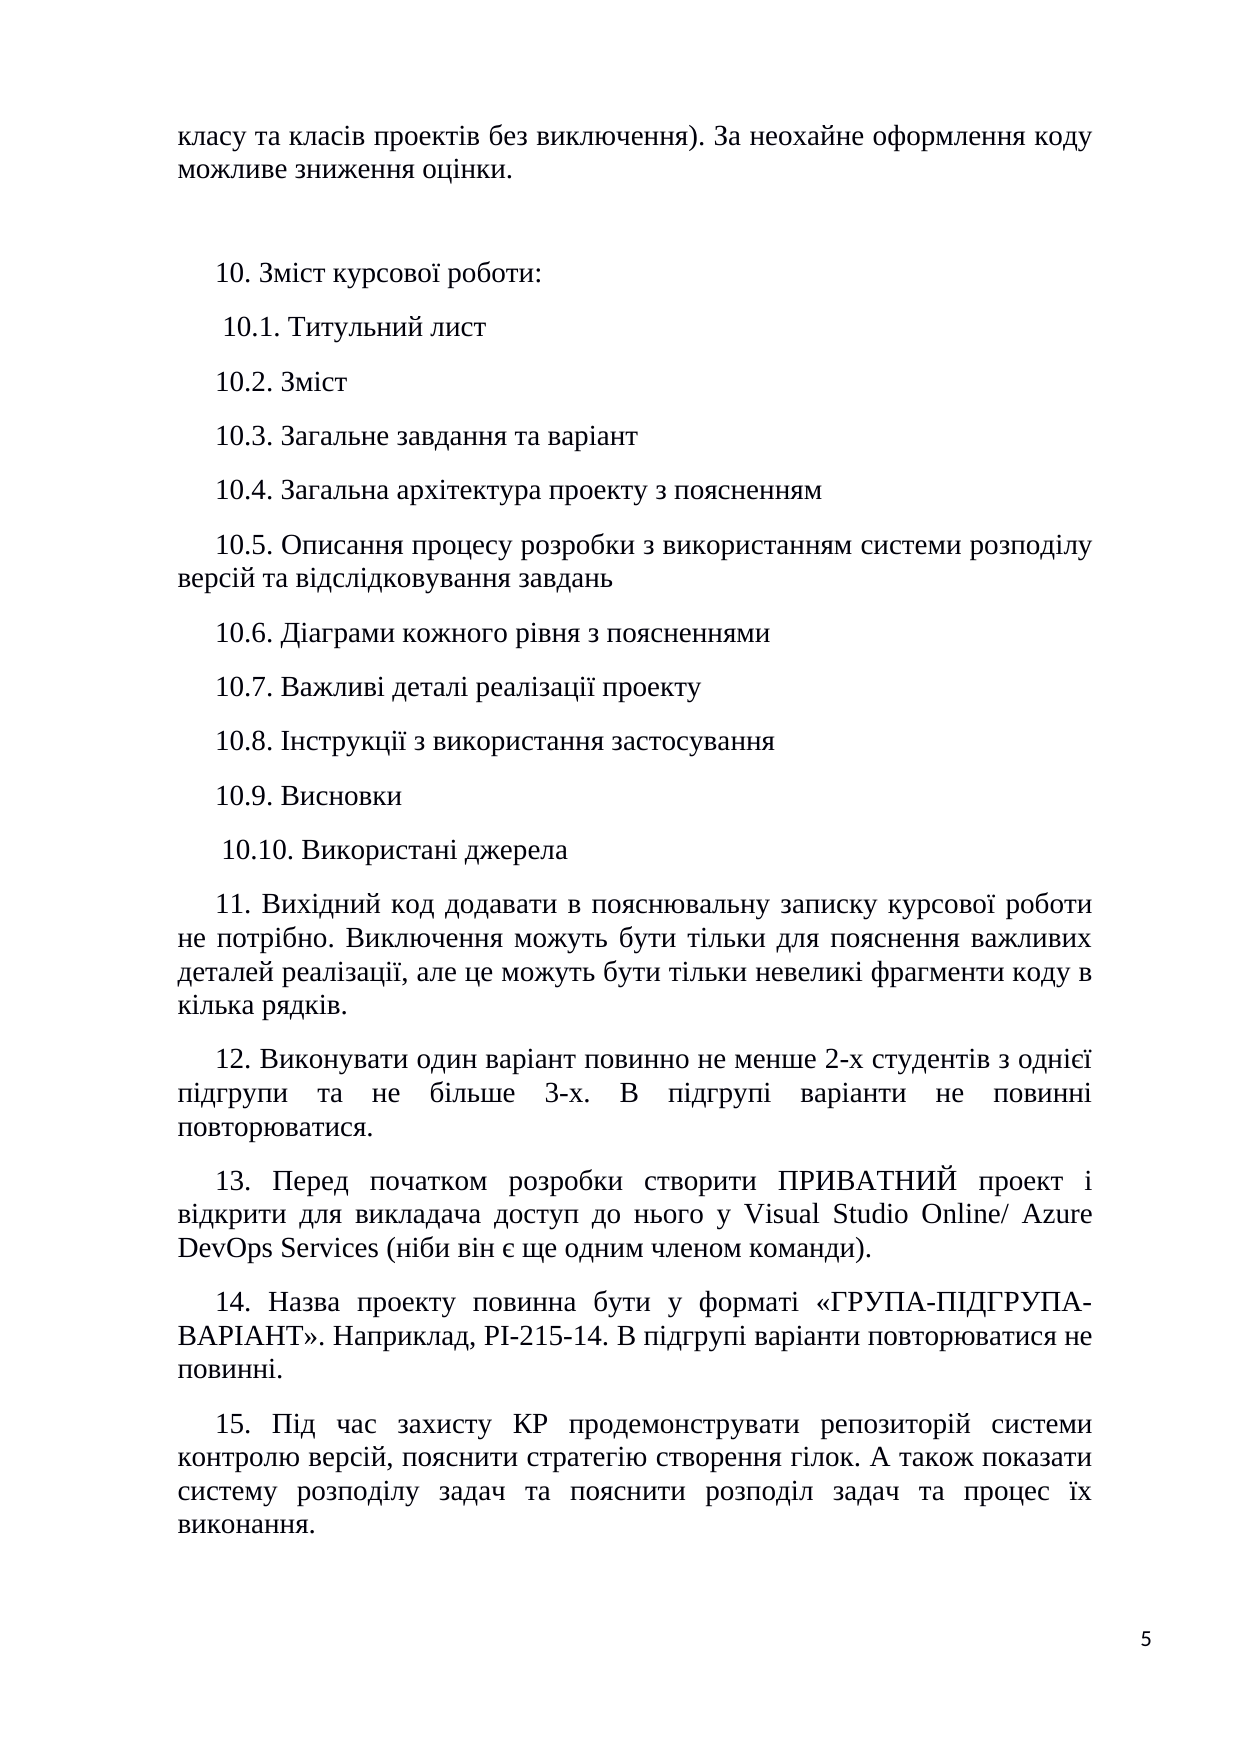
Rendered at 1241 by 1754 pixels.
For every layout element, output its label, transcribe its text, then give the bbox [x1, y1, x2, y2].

text 14. Назва проекту повинна бути у форматі «ГРУПА-ПІДГРУПА-ВАРІАНТ». Наприклад, PI-215-14. В підгрупі варіанти повторюватися не повинні. [177, 1284, 1093, 1385]
text 10.7. Важливі деталі реалізації проекту [177, 669, 1093, 703]
text 11. Вихідний код додавати в пояснювальну записку курсової роботи не потрібно. Виключення можуть бути тільки для пояснення важливих деталей реалізації, але це можуть бути тільки невеликі фрагменти коду в кілька рядків. [177, 887, 1093, 1021]
text 10.4. Загальна архітектура проекту з поясненням [177, 472, 1093, 506]
text 10.1. Титульний лист [177, 309, 1093, 343]
text 10.3. Загальне завдання та варіант [177, 418, 1093, 452]
text 10.5. Описання процесу розробки з використанням системи розподілу версій та відслідковування завдань [177, 527, 1093, 594]
text 10.8. Інструкції з використання застосування [177, 723, 1093, 757]
text 15. Під час захисту КР продемонструвати репозиторій системи контролю версій, пояснити стратегію створення гілок. А також показати систему розподілу задач та пояснити розподіл задач та процес їх виконання. [177, 1406, 1093, 1540]
text 10.10. Використані джерела [177, 832, 1093, 866]
text 10. Зміст курсової роботи: [177, 255, 1093, 288]
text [177, 118, 1093, 185]
text 10.2. Зміст [177, 364, 1093, 397]
text 12. Виконувати один варіант повинно не менше 2-х студентів з однієї підгрупи та не більше 3-х. В підгрупі варіанти не повинні повторюватися. [177, 1042, 1093, 1142]
text 13. Перед початком розробки створити ПРИВАТНИЙ проект і відкрити для викладача доступ до нього у Visual Studio Online/ Azure DevOps Services (ніби він є ще одним членом команди). [177, 1163, 1093, 1264]
text 10.9. Висновки [177, 778, 1093, 811]
text 10.6. Діаграми кожного рівня з поясненнями [177, 615, 1093, 648]
